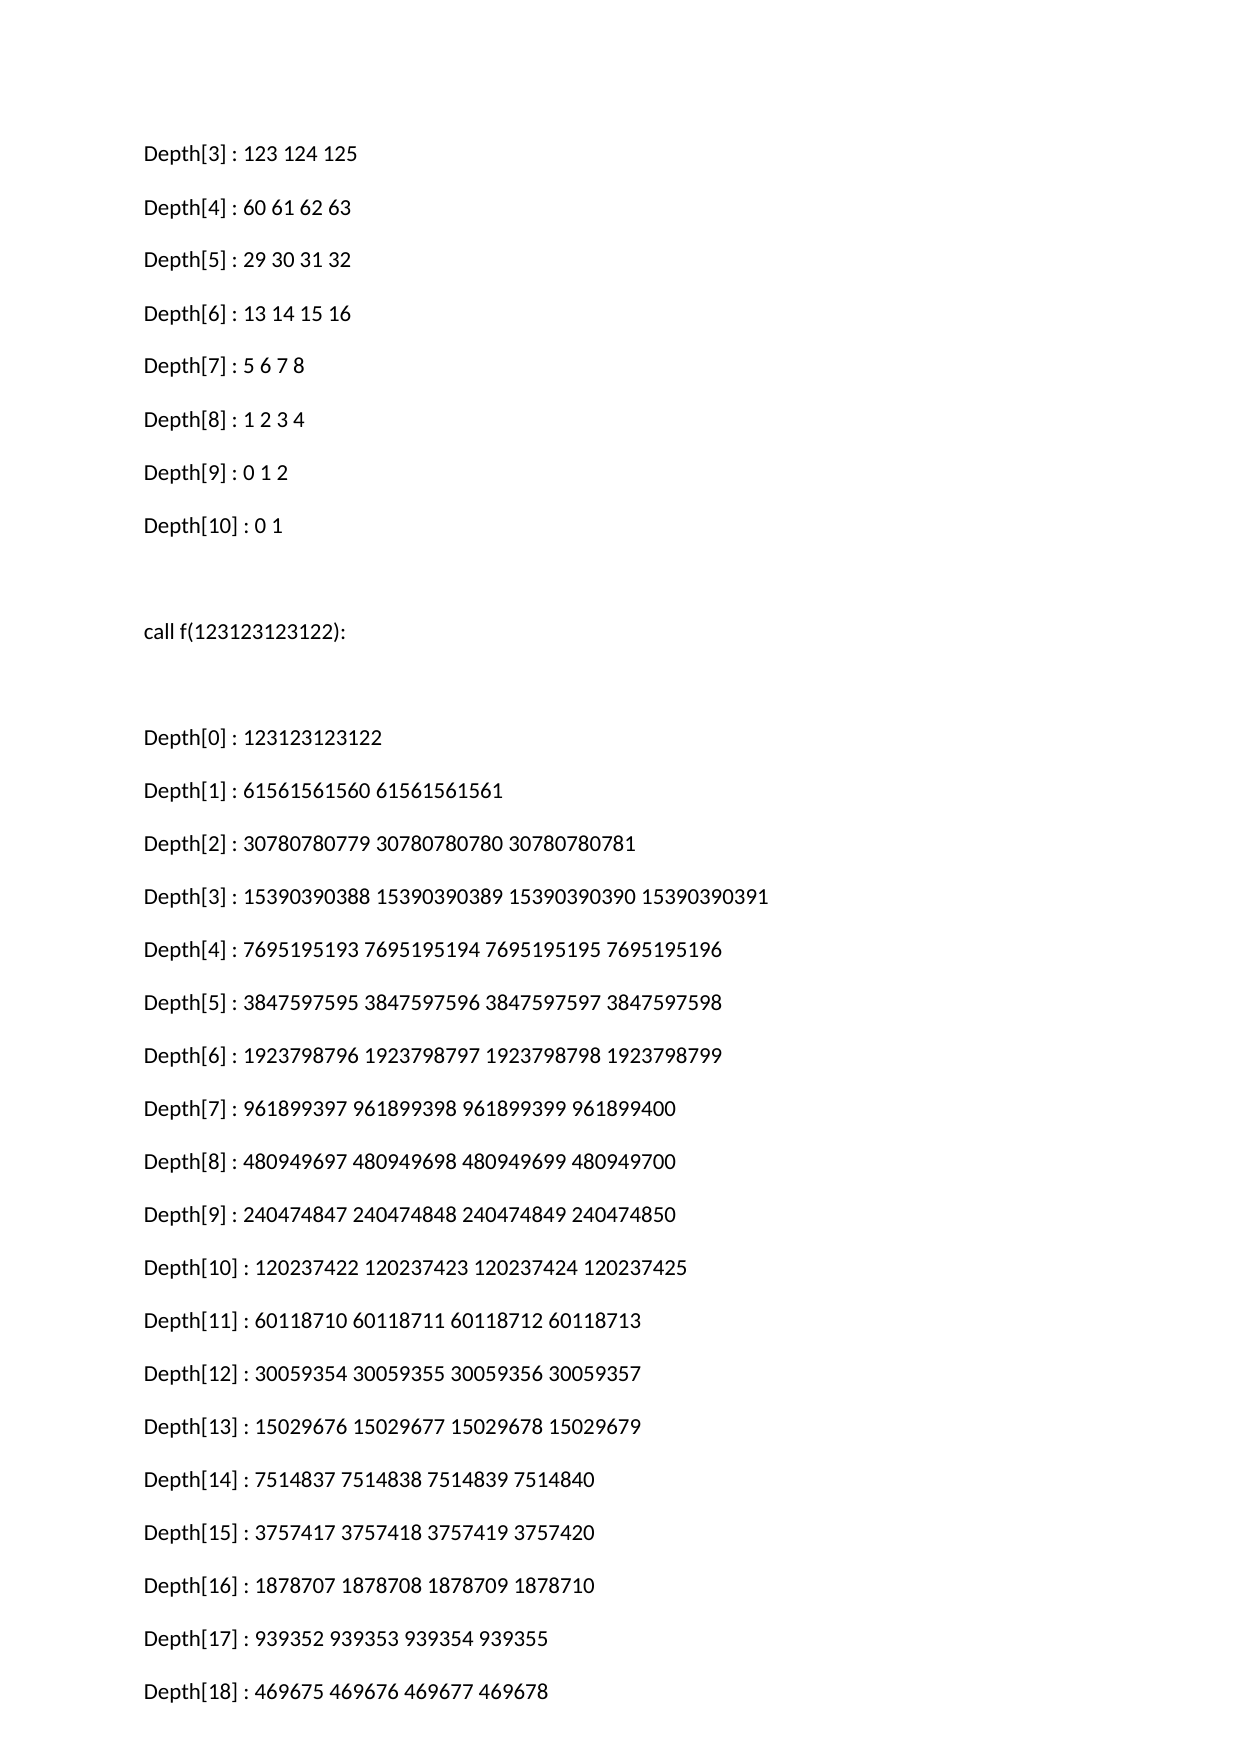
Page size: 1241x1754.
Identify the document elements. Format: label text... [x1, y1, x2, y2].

text Depth[10] : 0 1 [144, 511, 1090, 539]
text Depth[18] : 469675 469676 469677 469678 [144, 1677, 1090, 1705]
text Depth[11] : 60118710 60118711 60118712 60118713 [144, 1306, 1090, 1334]
text Depth[7] : 961899397 961899398 961899399 961899400 [144, 1094, 1090, 1122]
text Depth[2] : 30780780779 30780780780 30780780781 [144, 829, 1090, 857]
text Depth[9] : 240474847 240474848 240474849 240474850 [144, 1200, 1090, 1228]
text Depth[13] : 15029676 15029677 15029678 15029679 [144, 1412, 1090, 1440]
text call f(123123123122): [144, 617, 1090, 645]
text Depth[8] : 480949697 480949698 480949699 480949700 [144, 1147, 1090, 1175]
text Depth[4] : 7695195193 7695195194 7695195195 7695195196 [144, 935, 1090, 963]
text Depth[5] : 3847597595 3847597596 3847597597 3847597598 [144, 988, 1090, 1016]
text Depth[14] : 7514837 7514838 7514839 7514840 [144, 1465, 1090, 1493]
text Depth[6] : 13 14 15 16 [144, 299, 1090, 327]
text Depth[4] : 60 61 62 63 [144, 193, 1090, 221]
text Depth[6] : 1923798796 1923798797 1923798798 1923798799 [144, 1041, 1090, 1069]
text Depth[12] : 30059354 30059355 30059356 30059357 [144, 1359, 1090, 1387]
text Depth[15] : 3757417 3757418 3757419 3757420 [144, 1518, 1090, 1546]
text Depth[3] : 123 124 125 [144, 139, 1090, 168]
text Depth[3] : 15390390388 15390390389 15390390390 15390390391 [144, 882, 1090, 910]
text Depth[9] : 0 1 2 [144, 458, 1090, 486]
text Depth[17] : 939352 939353 939354 939355 [144, 1624, 1090, 1652]
text Depth[16] : 1878707 1878708 1878709 1878710 [144, 1571, 1090, 1599]
text Depth[1] : 61561561560 61561561561 [144, 776, 1090, 804]
text Depth[10] : 120237422 120237423 120237424 120237425 [144, 1253, 1090, 1281]
text Depth[0] : 123123123122 [144, 723, 1090, 751]
text Depth[5] : 29 30 31 32 [144, 246, 1090, 274]
text Depth[7] : 5 6 7 8 [144, 352, 1090, 380]
text Depth[8] : 1 2 3 4 [144, 405, 1090, 433]
